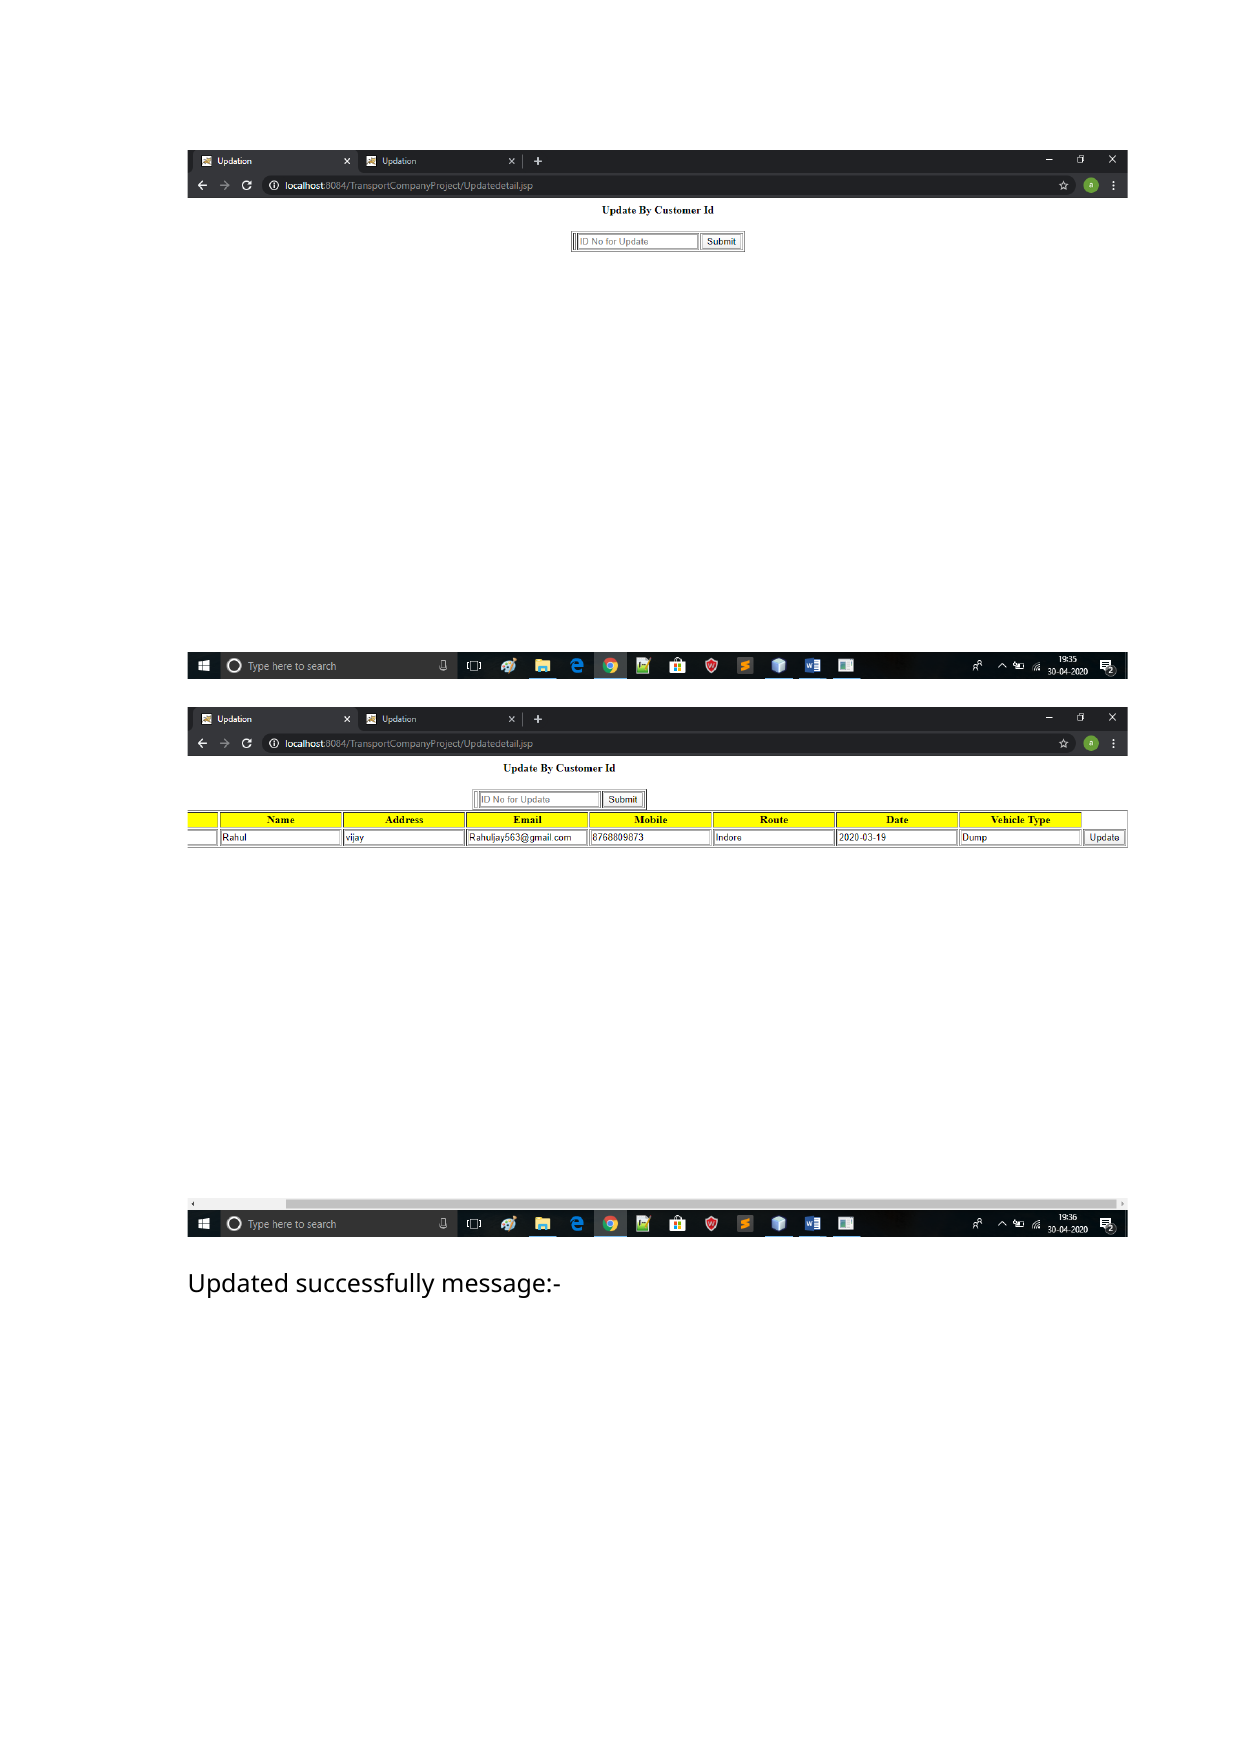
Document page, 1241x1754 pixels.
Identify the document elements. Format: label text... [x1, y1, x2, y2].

text Updated successfully message:- [187, 1266, 1090, 1300]
picture [187, 707, 1128, 1237]
picture [187, 150, 1128, 679]
